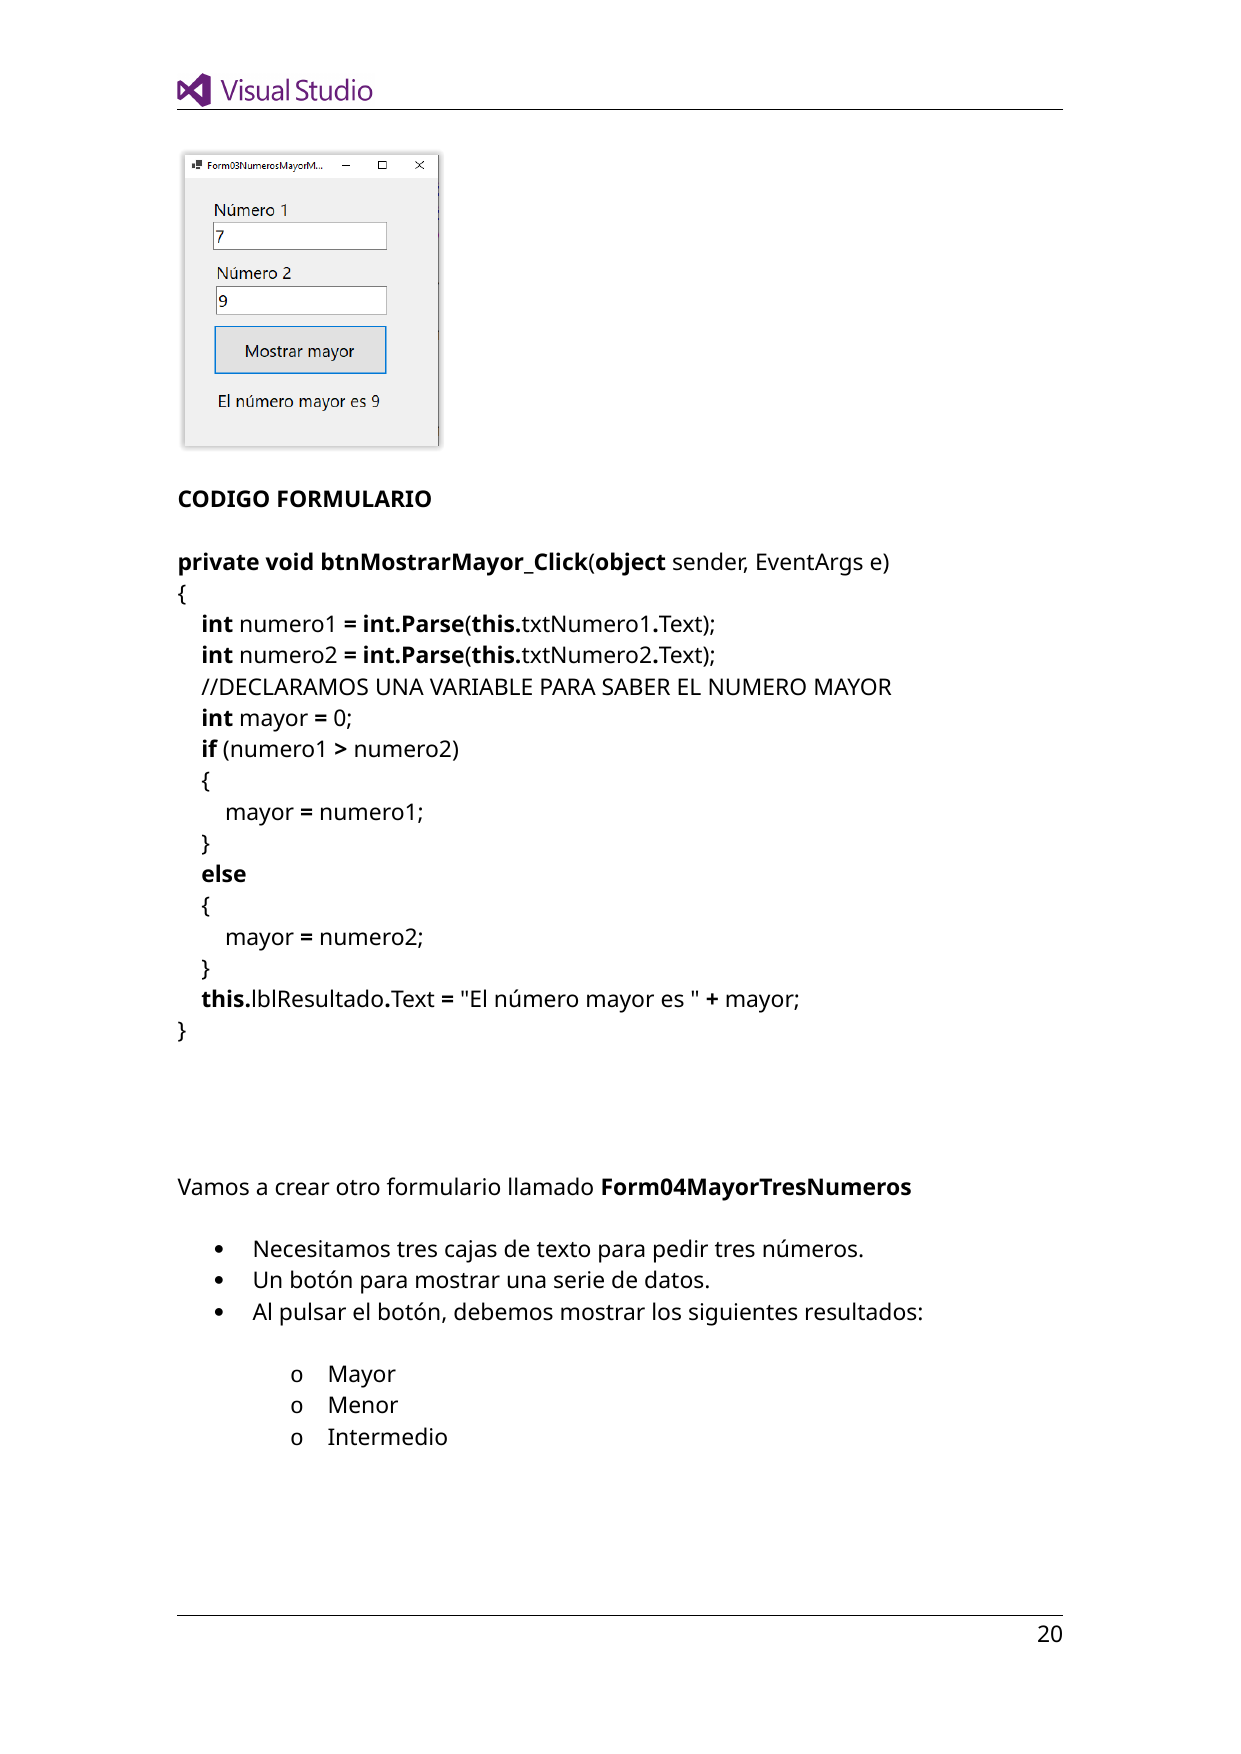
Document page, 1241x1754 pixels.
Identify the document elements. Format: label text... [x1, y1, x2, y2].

text Vamos a crear otro formulario llamado Form04MayorTresNumeros [177, 1170, 1063, 1202]
text int numero1 = int.Parse(this.txtNumero1.Text); [177, 608, 1063, 639]
list Intermedio [290, 1421, 1063, 1452]
text int numero2 = int.Parse(this.txtNumero2.Text); [177, 639, 1063, 670]
text mayor = numero1; [177, 795, 1063, 827]
text this.lblResultado.Text = "El número mayor es " + mayor; [177, 983, 1063, 1014]
text //DECLARAMOS UNA VARIABLE PARA SABER EL NUMERO MAYOR [177, 670, 1063, 702]
text private void btnMostrarMayor_Click(object sender, EventArgs e) [177, 545, 1063, 577]
text } [177, 952, 1063, 983]
text } [177, 1014, 1063, 1045]
text } [177, 827, 1063, 858]
list Mayor [290, 1358, 1063, 1389]
picture [177, 73, 375, 107]
picture [177, 147, 445, 452]
list Menor [290, 1389, 1063, 1421]
list Al pulsar el botón, debemos mostrar los siguientes resultados: [215, 1295, 1063, 1327]
list Necesitamos tres cajas de texto para pedir tres números. [215, 1233, 1063, 1264]
list Un botón para mostrar una serie de datos. [215, 1264, 1063, 1295]
text { [177, 889, 1063, 920]
text int mayor = 0; [177, 702, 1063, 733]
text mayor = numero2; [177, 920, 1063, 952]
text if (numero1 > numero2) [177, 733, 1063, 764]
text else [177, 858, 1063, 889]
text CODIGO FORMULARIO [177, 483, 1063, 514]
text { [177, 764, 1063, 795]
text { [177, 577, 1063, 608]
